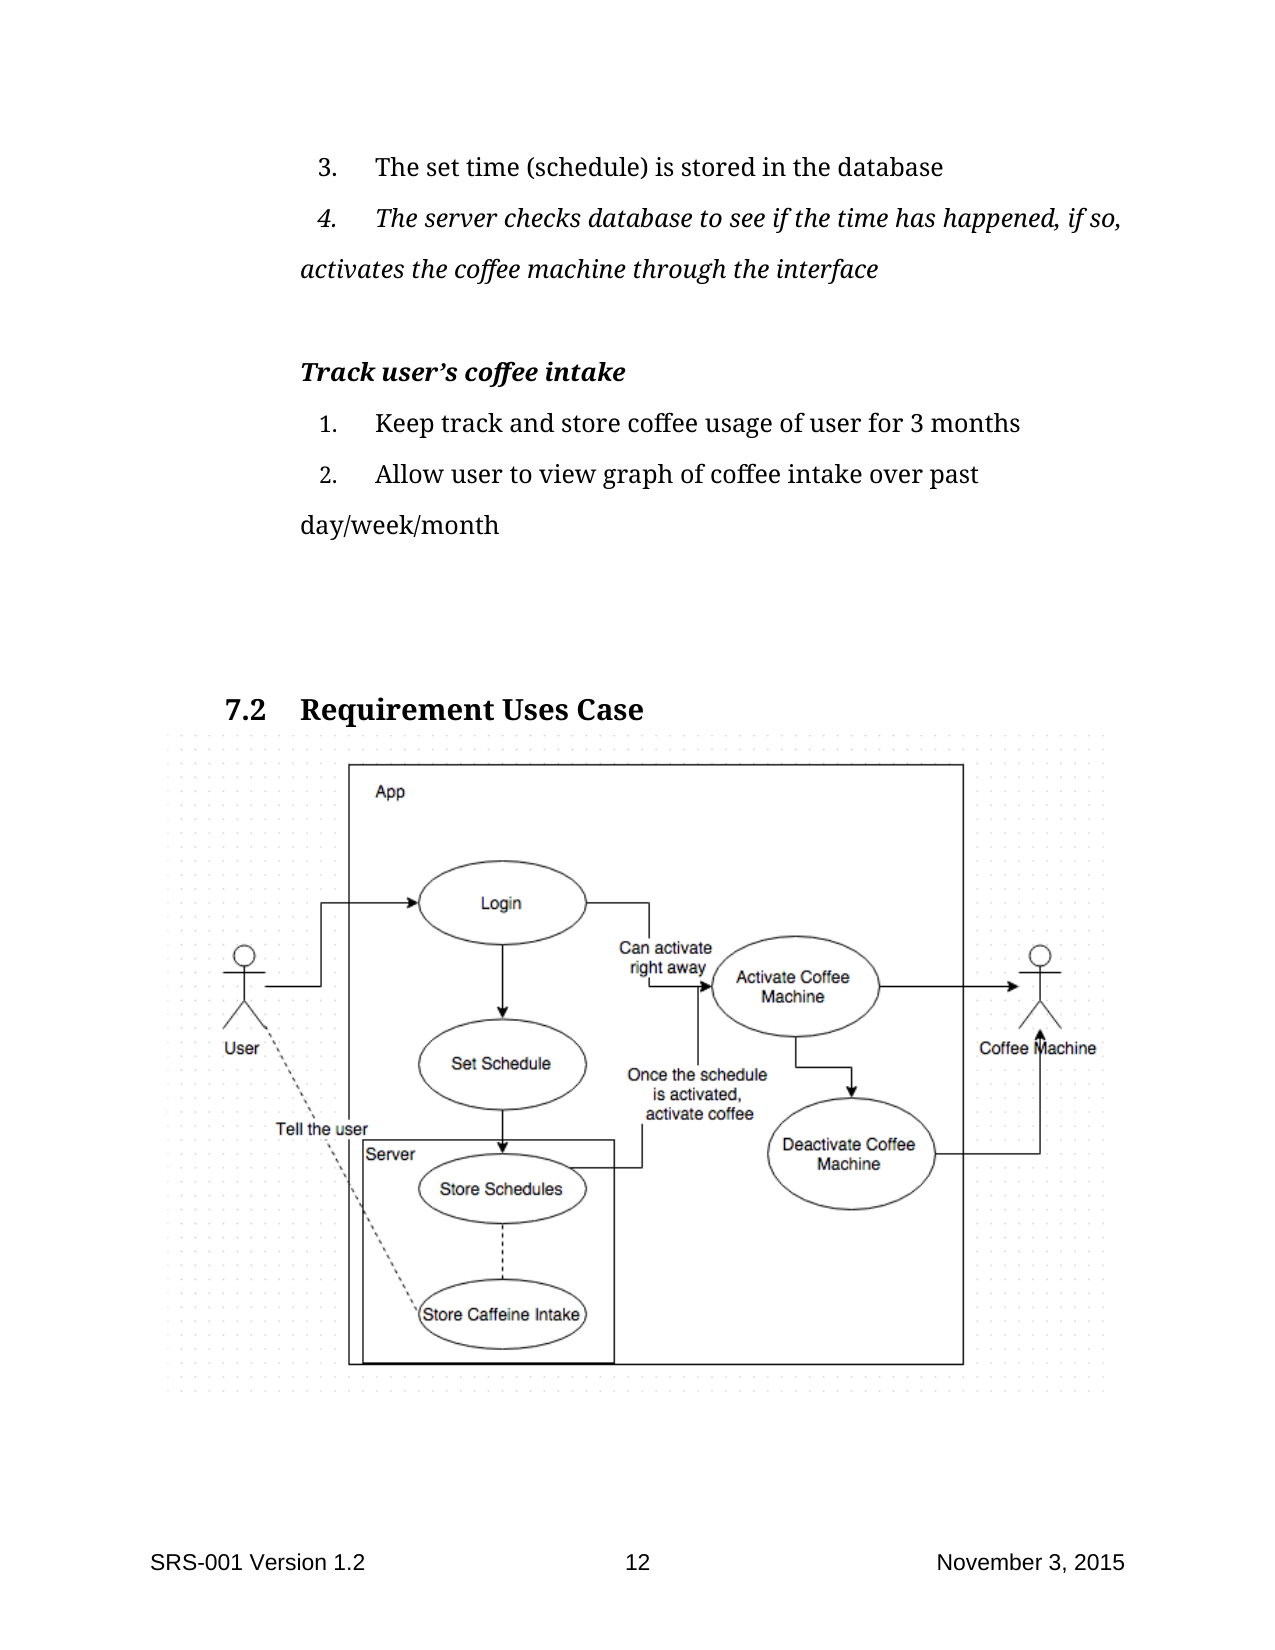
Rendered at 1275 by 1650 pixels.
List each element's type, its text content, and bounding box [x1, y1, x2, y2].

list Allow user to view graph of coffee intake over past day/week/month [300, 456, 1125, 541]
list Keep track and store coffee usage of user for 3 months [300, 405, 1125, 439]
list The set time (schedule) is stored in the database [300, 150, 1125, 184]
text Track user’s coffee intake [300, 354, 1125, 388]
picture [167, 735, 1108, 1396]
subtitle 7.2 Requirement Uses Case [150, 689, 1125, 729]
list The server checks database to see if the time has happened, if so, activates the coffee machine through the interface [300, 201, 1125, 286]
